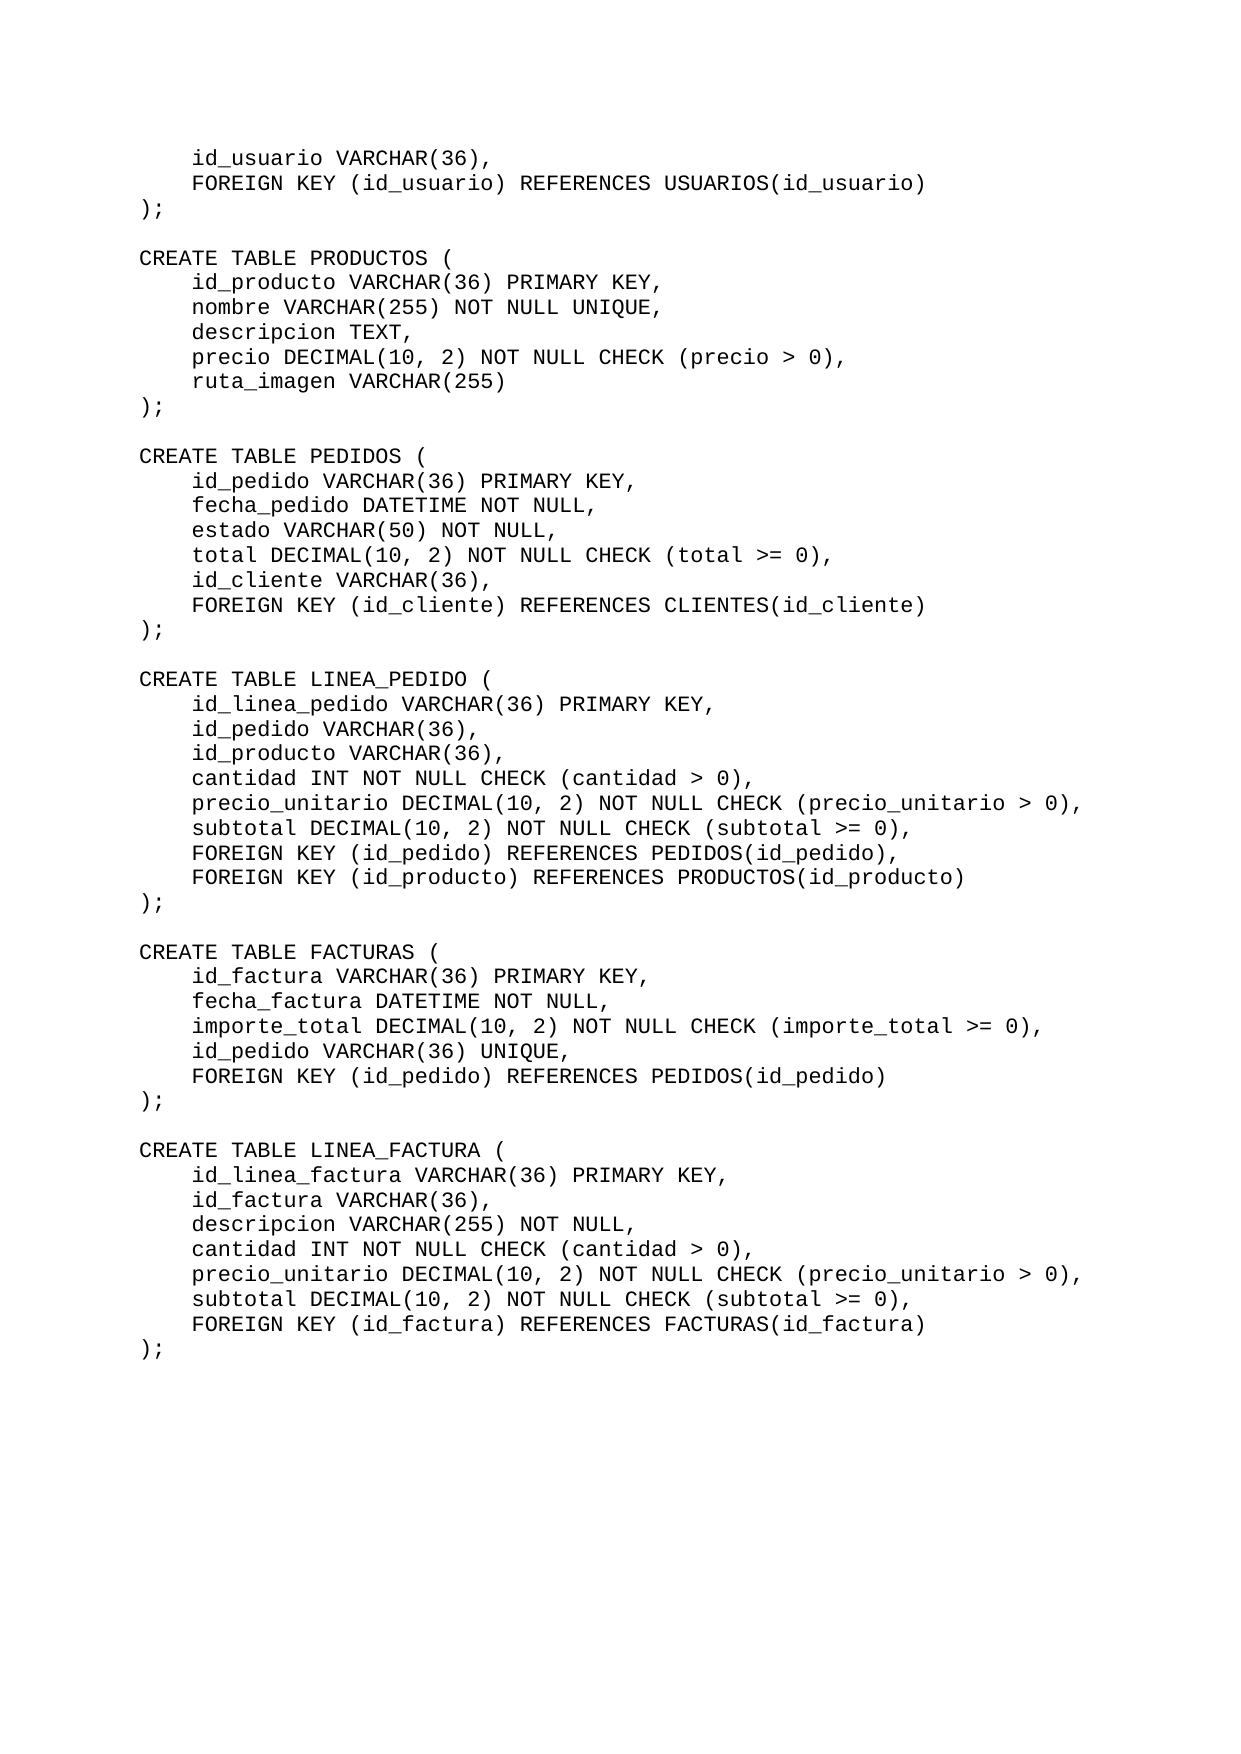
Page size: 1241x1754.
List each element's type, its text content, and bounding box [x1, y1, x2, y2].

text id_pedido VARCHAR(36), [139, 718, 1101, 743]
text CREATE TABLE LINEA_FACTURA ( [139, 1139, 1101, 1164]
text cantidad INT NOT NULL CHECK (cantidad > 0), [139, 1238, 1101, 1263]
text ); [139, 197, 1101, 222]
text subtotal DECIMAL(10, 2) NOT NULL CHECK (subtotal >= 0), [139, 817, 1101, 842]
text CREATE TABLE LINEA_PEDIDO ( [139, 668, 1101, 693]
text FOREIGN KEY (id_cliente) REFERENCES CLIENTES(id_cliente) [139, 594, 1101, 619]
text total DECIMAL(10, 2) NOT NULL CHECK (total >= 0), [139, 544, 1101, 569]
text precio DECIMAL(10, 2) NOT NULL CHECK (precio > 0), [139, 346, 1101, 371]
text id_linea_pedido VARCHAR(36) PRIMARY KEY, [139, 693, 1101, 718]
text fecha_pedido DATETIME NOT NULL, [139, 495, 1101, 519]
text ruta_imagen VARCHAR(255) [139, 371, 1101, 396]
text CREATE TABLE PEDIDOS ( [139, 445, 1101, 470]
text fecha_factura DATETIME NOT NULL, [139, 991, 1101, 1015]
text subtotal DECIMAL(10, 2) NOT NULL CHECK (subtotal >= 0), [139, 1288, 1101, 1313]
text id_pedido VARCHAR(36) UNIQUE, [139, 1040, 1101, 1065]
text FOREIGN KEY (id_factura) REFERENCES FACTURAS(id_factura) [139, 1313, 1101, 1338]
text id_factura VARCHAR(36) PRIMARY KEY, [139, 966, 1101, 991]
text importe_total DECIMAL(10, 2) NOT NULL CHECK (importe_total >= 0), [139, 1015, 1101, 1040]
text id_producto VARCHAR(36) PRIMARY KEY, [139, 272, 1101, 296]
text id_cliente VARCHAR(36), [139, 569, 1101, 594]
text ); [139, 619, 1101, 643]
text FOREIGN KEY (id_usuario) REFERENCES USUARIOS(id_usuario) [139, 172, 1101, 197]
text id_usuario VARCHAR(36), [139, 148, 1101, 172]
text ); [139, 396, 1101, 420]
text id_pedido VARCHAR(36) PRIMARY KEY, [139, 470, 1101, 495]
text cantidad INT NOT NULL CHECK (cantidad > 0), [139, 767, 1101, 792]
text precio_unitario DECIMAL(10, 2) NOT NULL CHECK (precio_unitario > 0), [139, 792, 1101, 817]
text descripcion VARCHAR(255) NOT NULL, [139, 1214, 1101, 1238]
text FOREIGN KEY (id_pedido) REFERENCES PEDIDOS(id_pedido), [139, 842, 1101, 867]
text ); [139, 891, 1101, 916]
text FOREIGN KEY (id_pedido) REFERENCES PEDIDOS(id_pedido) [139, 1065, 1101, 1090]
text CREATE TABLE PRODUCTOS ( [139, 247, 1101, 272]
text id_linea_factura VARCHAR(36) PRIMARY KEY, [139, 1164, 1101, 1189]
text estado VARCHAR(50) NOT NULL, [139, 519, 1101, 544]
text ); [139, 1338, 1101, 1362]
text CREATE TABLE FACTURAS ( [139, 941, 1101, 966]
text ); [139, 1090, 1101, 1114]
text nombre VARCHAR(255) NOT NULL UNIQUE, [139, 296, 1101, 321]
text id_producto VARCHAR(36), [139, 743, 1101, 767]
text id_factura VARCHAR(36), [139, 1189, 1101, 1214]
text FOREIGN KEY (id_producto) REFERENCES PRODUCTOS(id_producto) [139, 867, 1101, 891]
text descripcion TEXT, [139, 321, 1101, 346]
text precio_unitario DECIMAL(10, 2) NOT NULL CHECK (precio_unitario > 0), [139, 1263, 1101, 1288]
